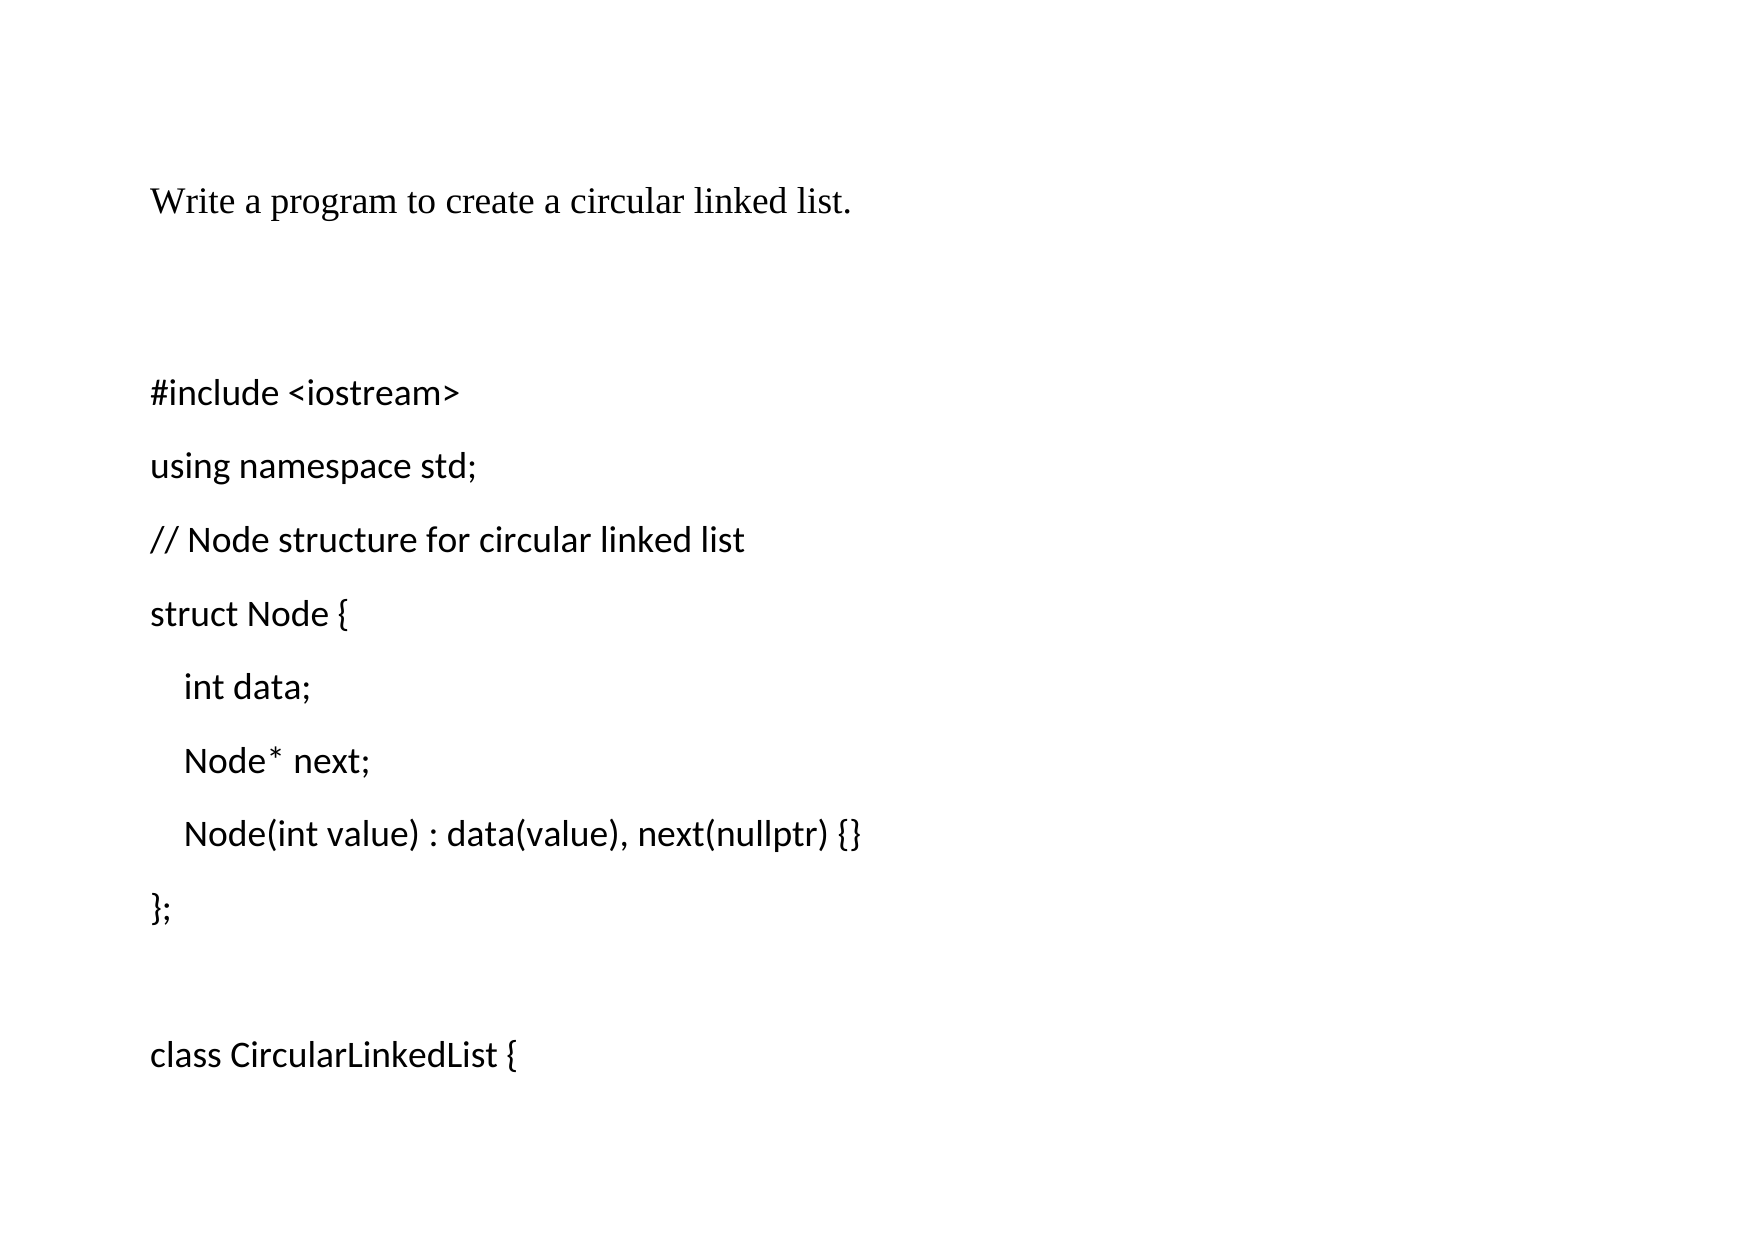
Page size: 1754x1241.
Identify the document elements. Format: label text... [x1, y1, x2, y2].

text Write a program to create a circular linked list. [150, 179, 1604, 222]
text Node* next; [150, 737, 1604, 782]
text class CircularLinkedList { [150, 1031, 1604, 1077]
text struct Node { [150, 589, 1604, 635]
text // Node structure for circular linked list [150, 516, 1604, 562]
text using namespace std; [150, 442, 1604, 488]
text int data; [150, 663, 1604, 709]
text #include <iostream> [150, 369, 1604, 415]
text }; [150, 884, 1604, 929]
text Node(int value) : data(value), next(nullptr) {} [150, 810, 1604, 856]
